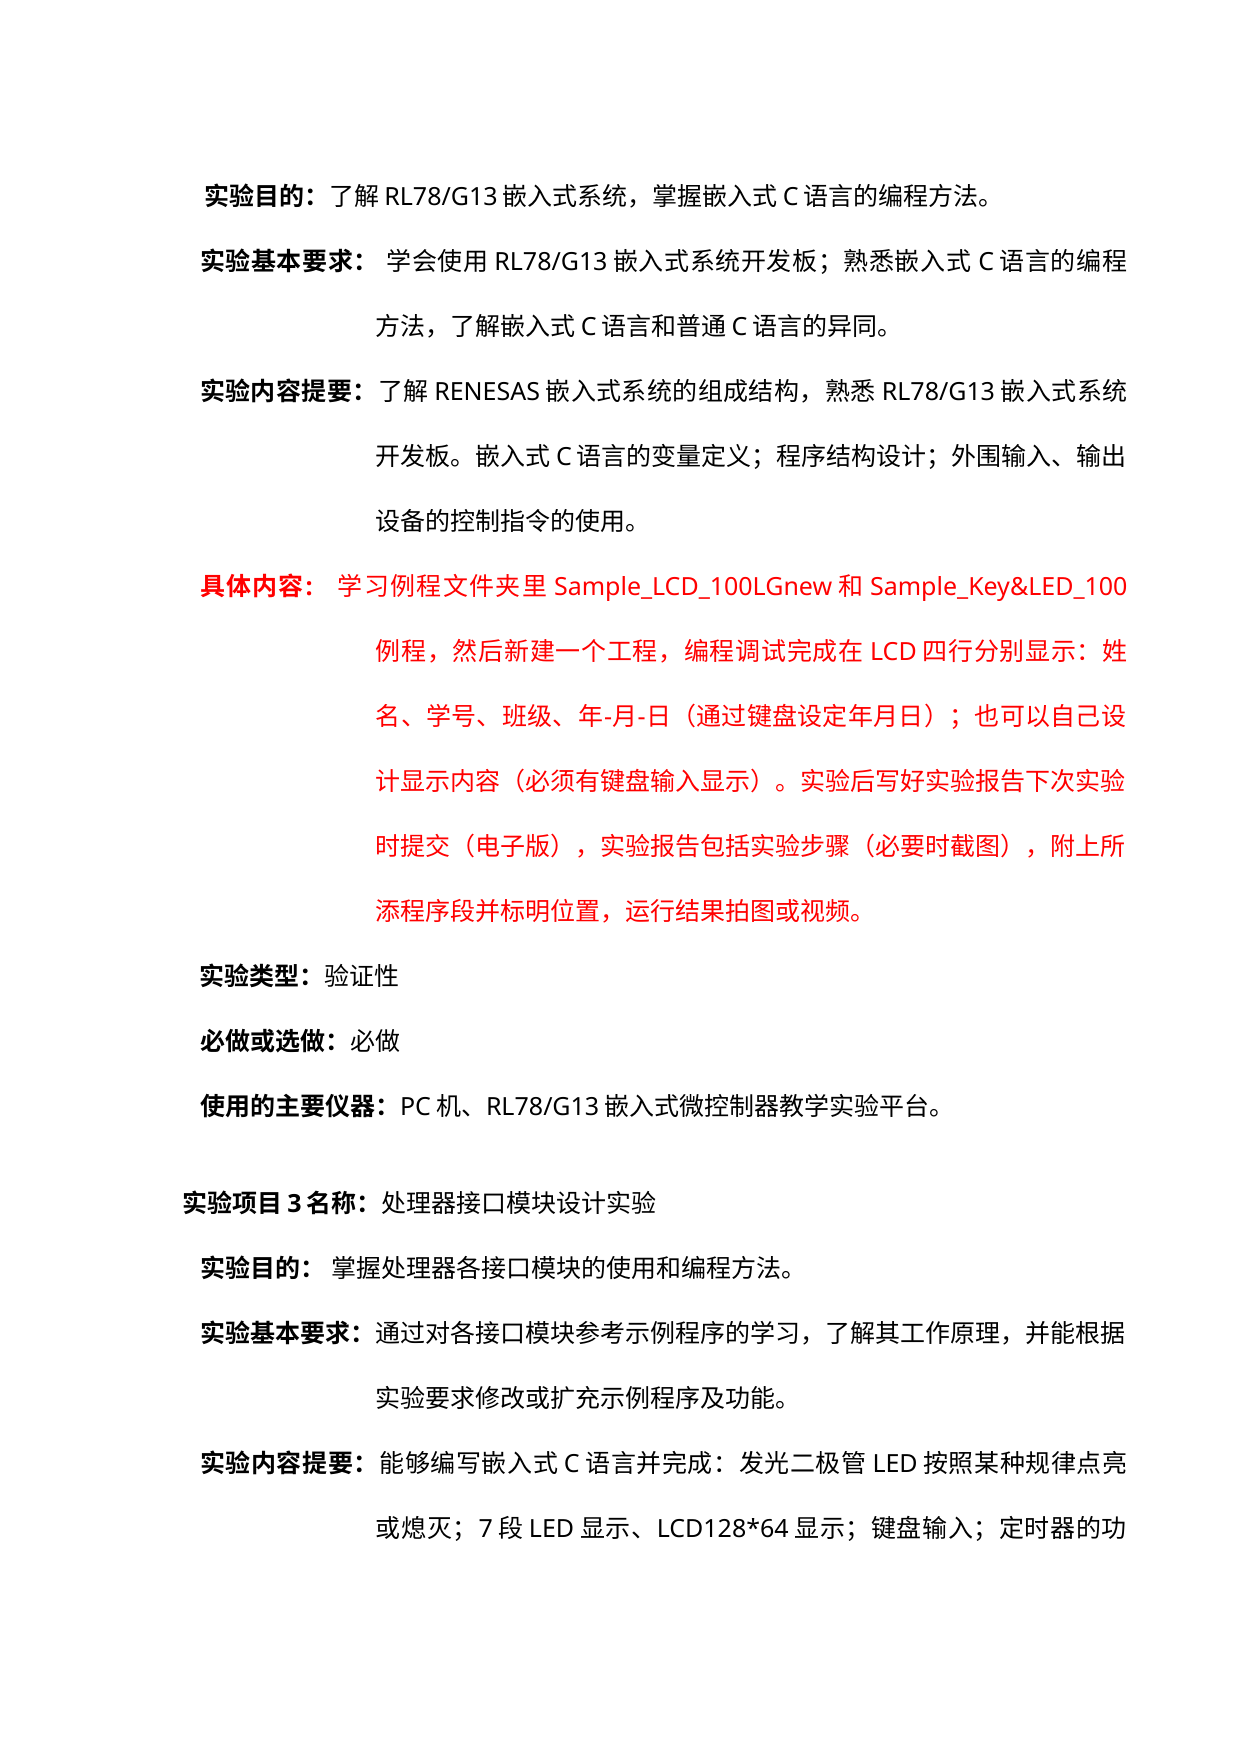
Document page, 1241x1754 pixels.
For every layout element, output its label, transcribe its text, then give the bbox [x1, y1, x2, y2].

text 具体内容: 学习例程文件夹里Sample_LCD_100LGnew和Sample_Key&LED_100例程，然后新建一个工程，编程调试完成在LCD四行分别显示：姓名、学号、班级、年-月-日（通过键盘设定年月日）；也可以自己设计显示内容（必须有键盘输入显示）。实验后写好实验报告下次实验时提交（电子版），实验报告包括实验步骤（必要时截图），附上所添程序段并标明位置，运行结果拍图或视频。 [200, 552, 1128, 942]
text 实验类型：验证性 [112, 942, 1128, 1007]
text 实验基本要求： 学会使用RL78/G13嵌入式系统开发板；熟悉嵌入式C语言的编程方法，了解嵌入式C语言和普通C语言的异同。 [200, 227, 1128, 357]
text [200, 1429, 1128, 1559]
text 实验内容提要：了解RENESAS嵌入式系统的组成结构，熟悉RL78/G13嵌入式系统开发板。嵌入式C语言的变量定义；程序结构设计；外围输入、输出设备的控制指令的使用。 [200, 357, 1128, 552]
text 使用的主要仪器：PC机、RL78/G13嵌入式微控制器教学实验平台。 [200, 1072, 1128, 1137]
text 实验基本要求：通过对各接口模块参考示例程序的学习，了解其工作原理，并能根据实验要求修改或扩充示例程序及功能。 [200, 1299, 1128, 1429]
text 必做或选做：必做 [112, 1007, 1128, 1072]
text 实验目的：了解RL78/G13嵌入式系统，掌握嵌入式C语言的编程方法。 [204, 162, 1128, 227]
text 实验目的： 掌握处理器各接口模块的使用和编程方法。 [112, 1234, 1128, 1299]
text 实验项目3名称：处理器接口模块设计实验 [112, 1169, 1128, 1234]
